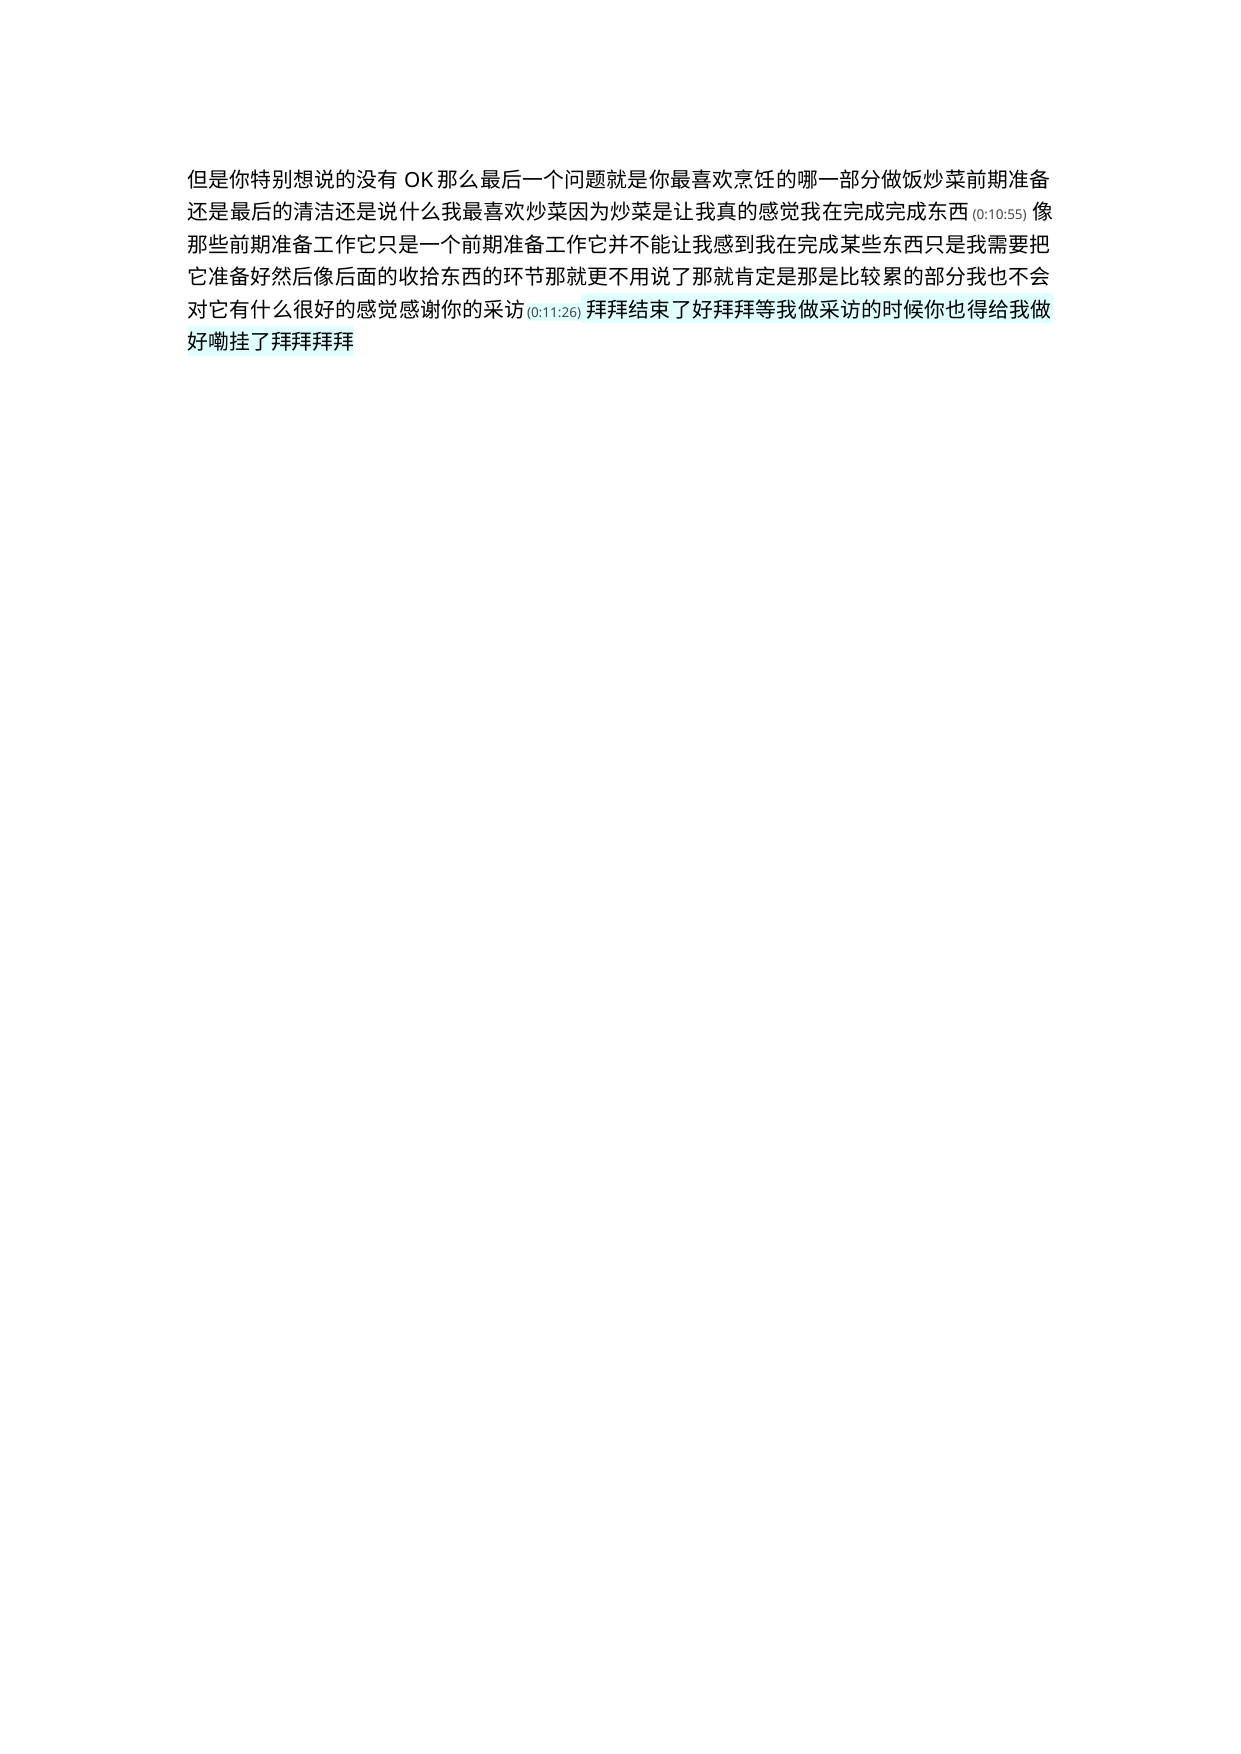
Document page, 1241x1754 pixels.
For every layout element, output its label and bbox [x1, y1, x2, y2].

text [187, 162, 1053, 357]
